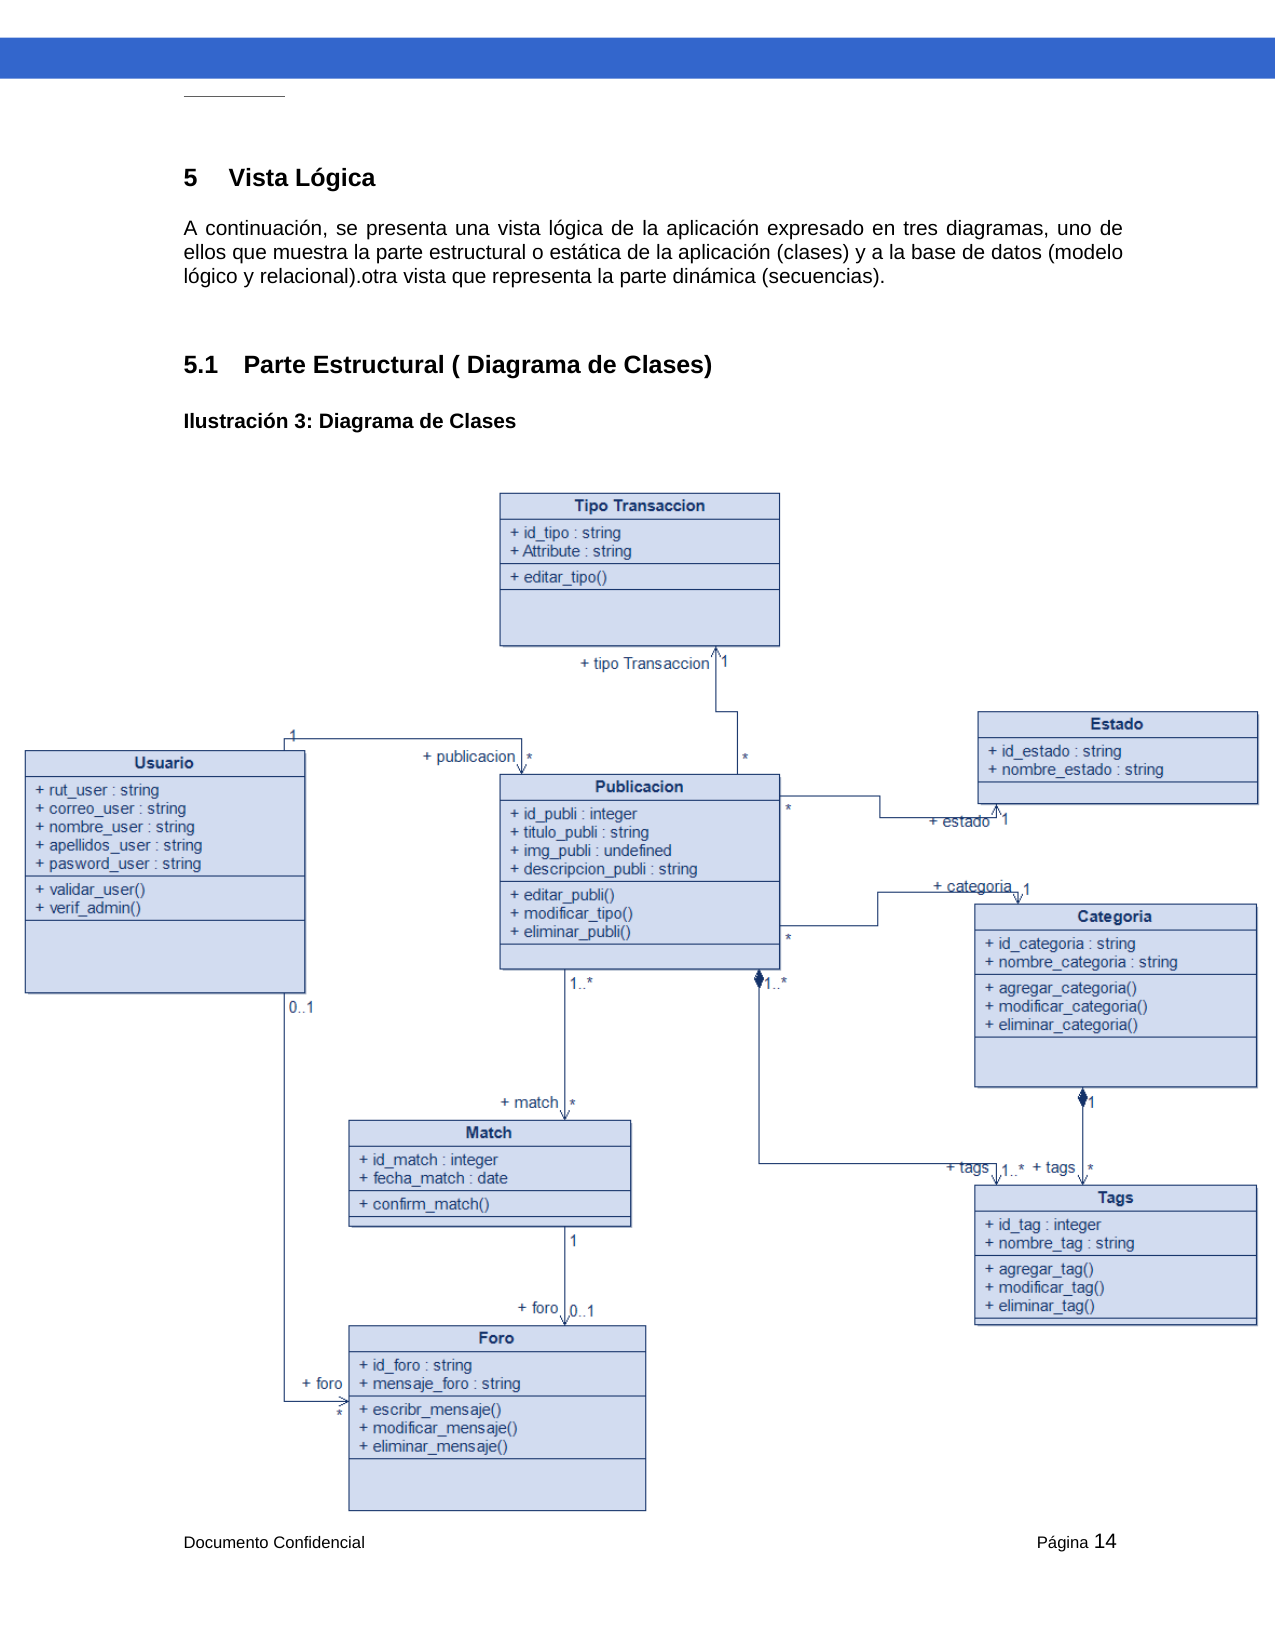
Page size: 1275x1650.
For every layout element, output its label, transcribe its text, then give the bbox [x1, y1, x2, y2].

text A continuación, se presenta una vista lógica de la aplicación expresado en tres diagramas, uno de ellos que muestra la parte estructural o estática de la aplicación (clases) y a la base de datos (modelo lógico y relacional).otra vista que representa la parte dinámica (secuencias). [183, 216, 1125, 288]
picture [15, 483, 1270, 1522]
text Ilustración 3: Diagrama de Clases [183, 408, 1125, 432]
list Parte Estructural ( Diagrama de Clases) [183, 349, 1125, 378]
list Vista Lógica [183, 162, 1125, 191]
